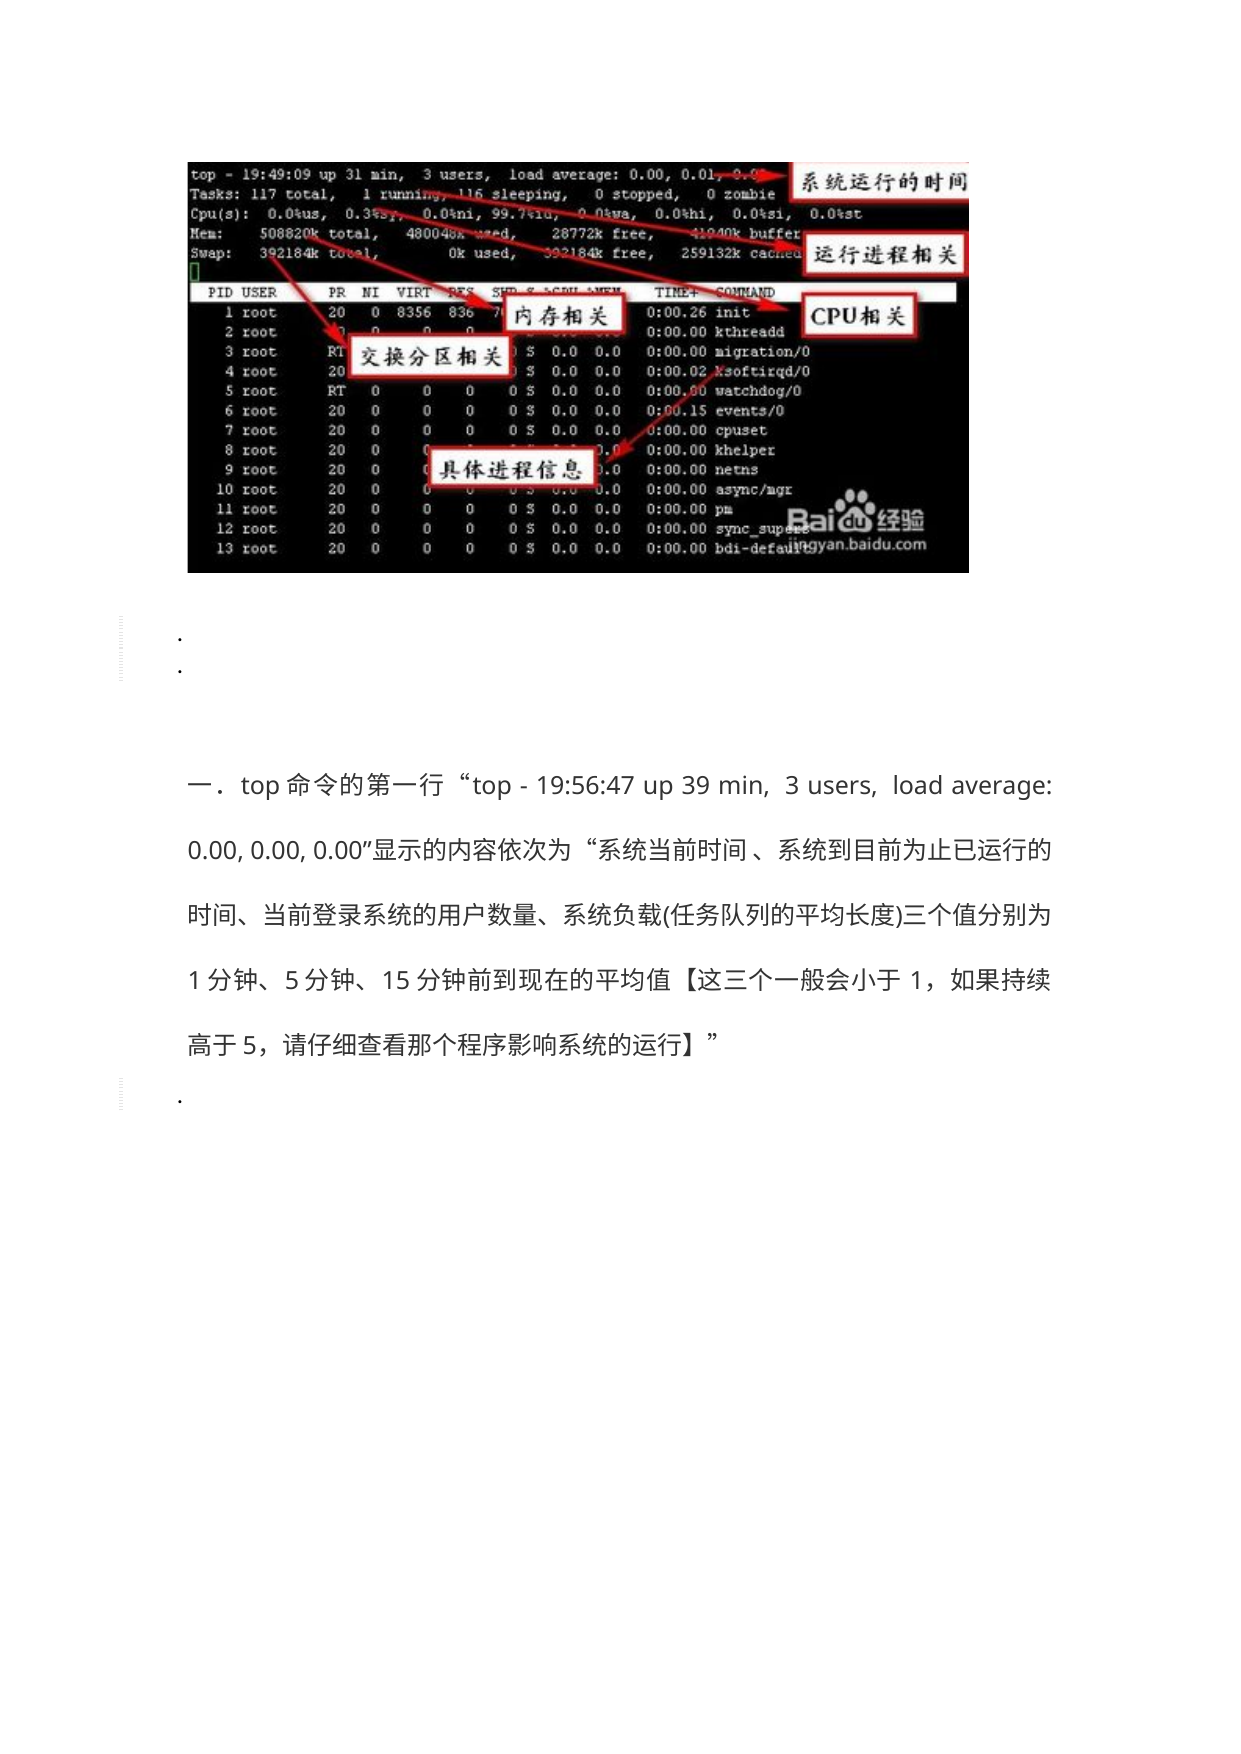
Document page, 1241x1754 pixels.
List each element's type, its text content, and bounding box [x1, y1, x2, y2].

picture [187, 162, 969, 573]
text 一．top命令的第一行“top - 19:56:47 up 39 min, 3 users, load average: 0.00, 0.00, 0.00”显示的内容依次为“系统当前时间 、系统到目前为止已运行的时间、当前登录系统的用户数量、系统负载(任务队列的平均长度)三个值分别为1分钟、5分钟、15分钟前到现在的平均值【这三个一般会小于1，如果持续高于5，请仔细查看那个程序影响系统的运行】” [187, 751, 1053, 1076]
